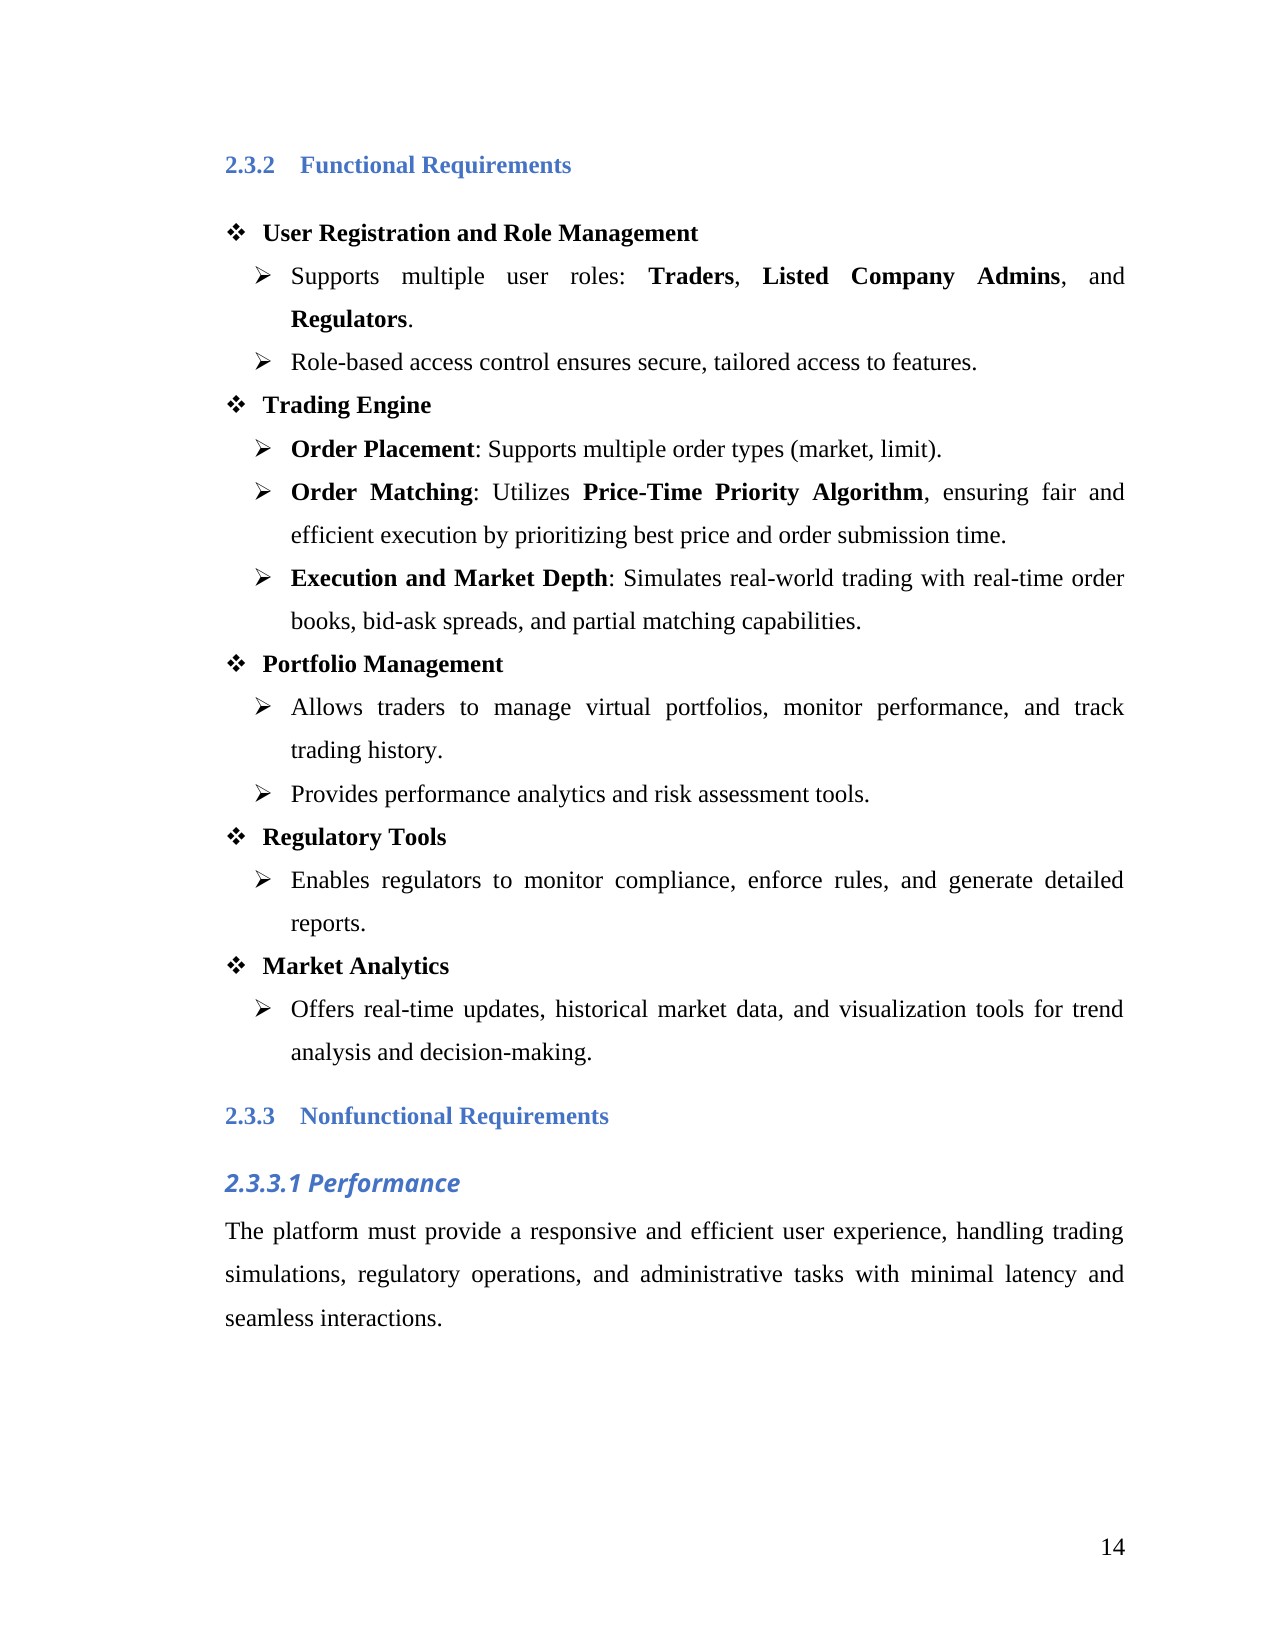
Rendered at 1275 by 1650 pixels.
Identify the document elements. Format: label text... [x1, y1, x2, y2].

list Supports multiple user roles: Traders, Listed Company Admins, and Regulators. [253, 261, 1125, 333]
subtitle Functional Requirements [225, 150, 1125, 179]
subtitle Nonfunctional Requirements [225, 1101, 1125, 1130]
subtitle 2.3.3.1 Performance [225, 1165, 1125, 1199]
list Provides performance analytics and risk assessment tools. [253, 779, 1125, 807]
text The platform must provide a responsive and efficient user experience, handling trading simulations, regulatory operations, and administrative tasks with minimal latency and seamless interactions. [225, 1216, 1125, 1331]
list Enables regulators to monitor compliance, enforce rules, and generate detailed reports. [253, 865, 1125, 937]
list Regulatory Tools [225, 822, 1125, 851]
list Role-based access control ensures secure, tailored access to features. [253, 347, 1125, 376]
list Trading Engine [225, 391, 1125, 419]
list Order Placement: Supports multiple order types (market, limit). [253, 434, 1125, 462]
list Allows traders to manage virtual portfolios, monitor performance, and track trading history. [253, 692, 1125, 764]
list Portfolio Management [225, 649, 1125, 678]
list Execution and Market Depth: Simulates real-world trading with real-time order books, bid-ask spreads, and partial matching capabilities. [253, 563, 1125, 635]
list Order Matching: Utilizes Price-Time Priority Algorithm, ensuring fair and efficient execution by prioritizing best price and order submission time. [253, 477, 1125, 549]
list Offers real-time updates, historical market data, and visualization tools for trend analysis and decision-making. [253, 994, 1125, 1066]
list Market Analytics [225, 951, 1125, 980]
list User Registration and Role Management [225, 218, 1125, 247]
